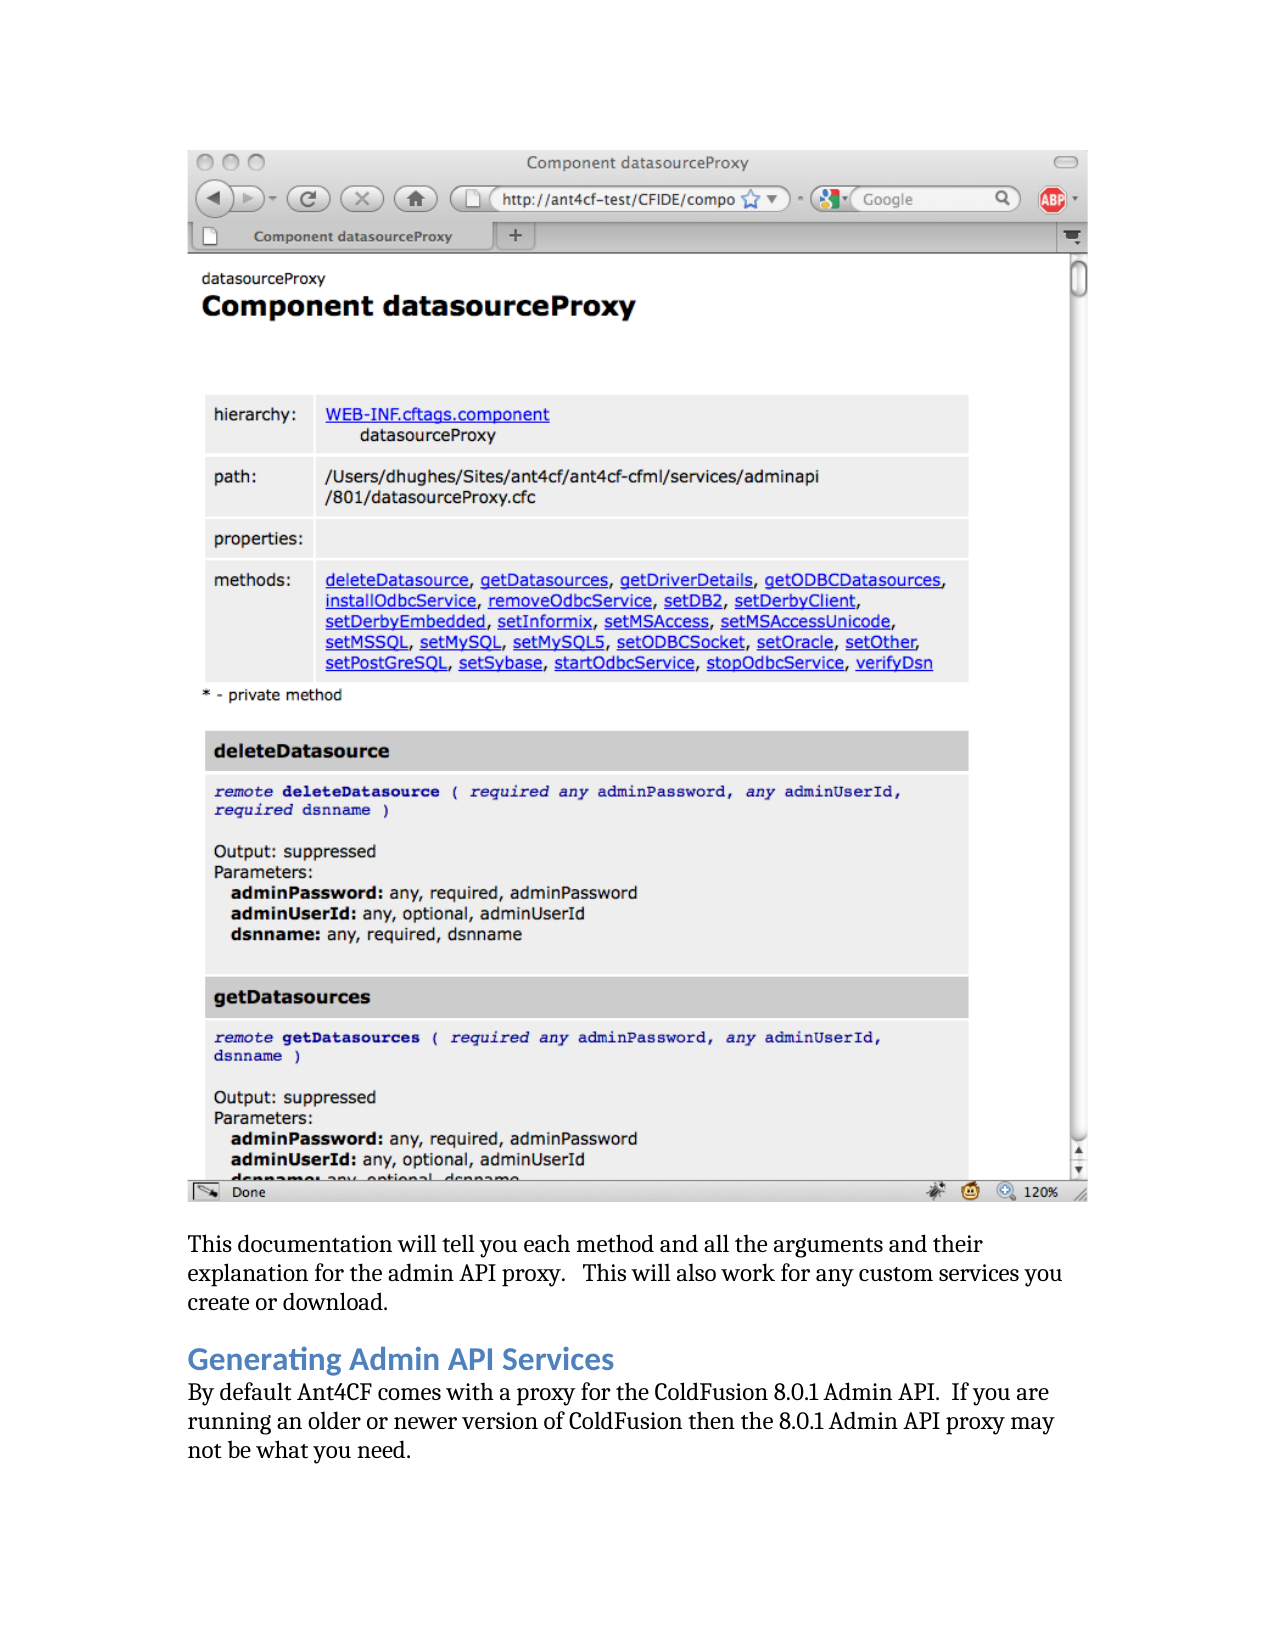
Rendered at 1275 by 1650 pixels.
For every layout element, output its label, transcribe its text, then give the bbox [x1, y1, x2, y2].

text This documentation will tell you each method and all the arguments and their explanation for the admin API proxy. This will also work for any custom services you create or download. [187, 1230, 1087, 1317]
picture [187, 150, 1088, 1202]
text By default Ant4CF comes with a proxy for the ColdFusion 8.0.1 Admin API. If you are running an older or newer version of ColdFusion then the 8.0.1 Admin API proxy may not be what you need. [187, 1378, 1087, 1464]
subtitle Generating Admin API Services [187, 1337, 1087, 1378]
